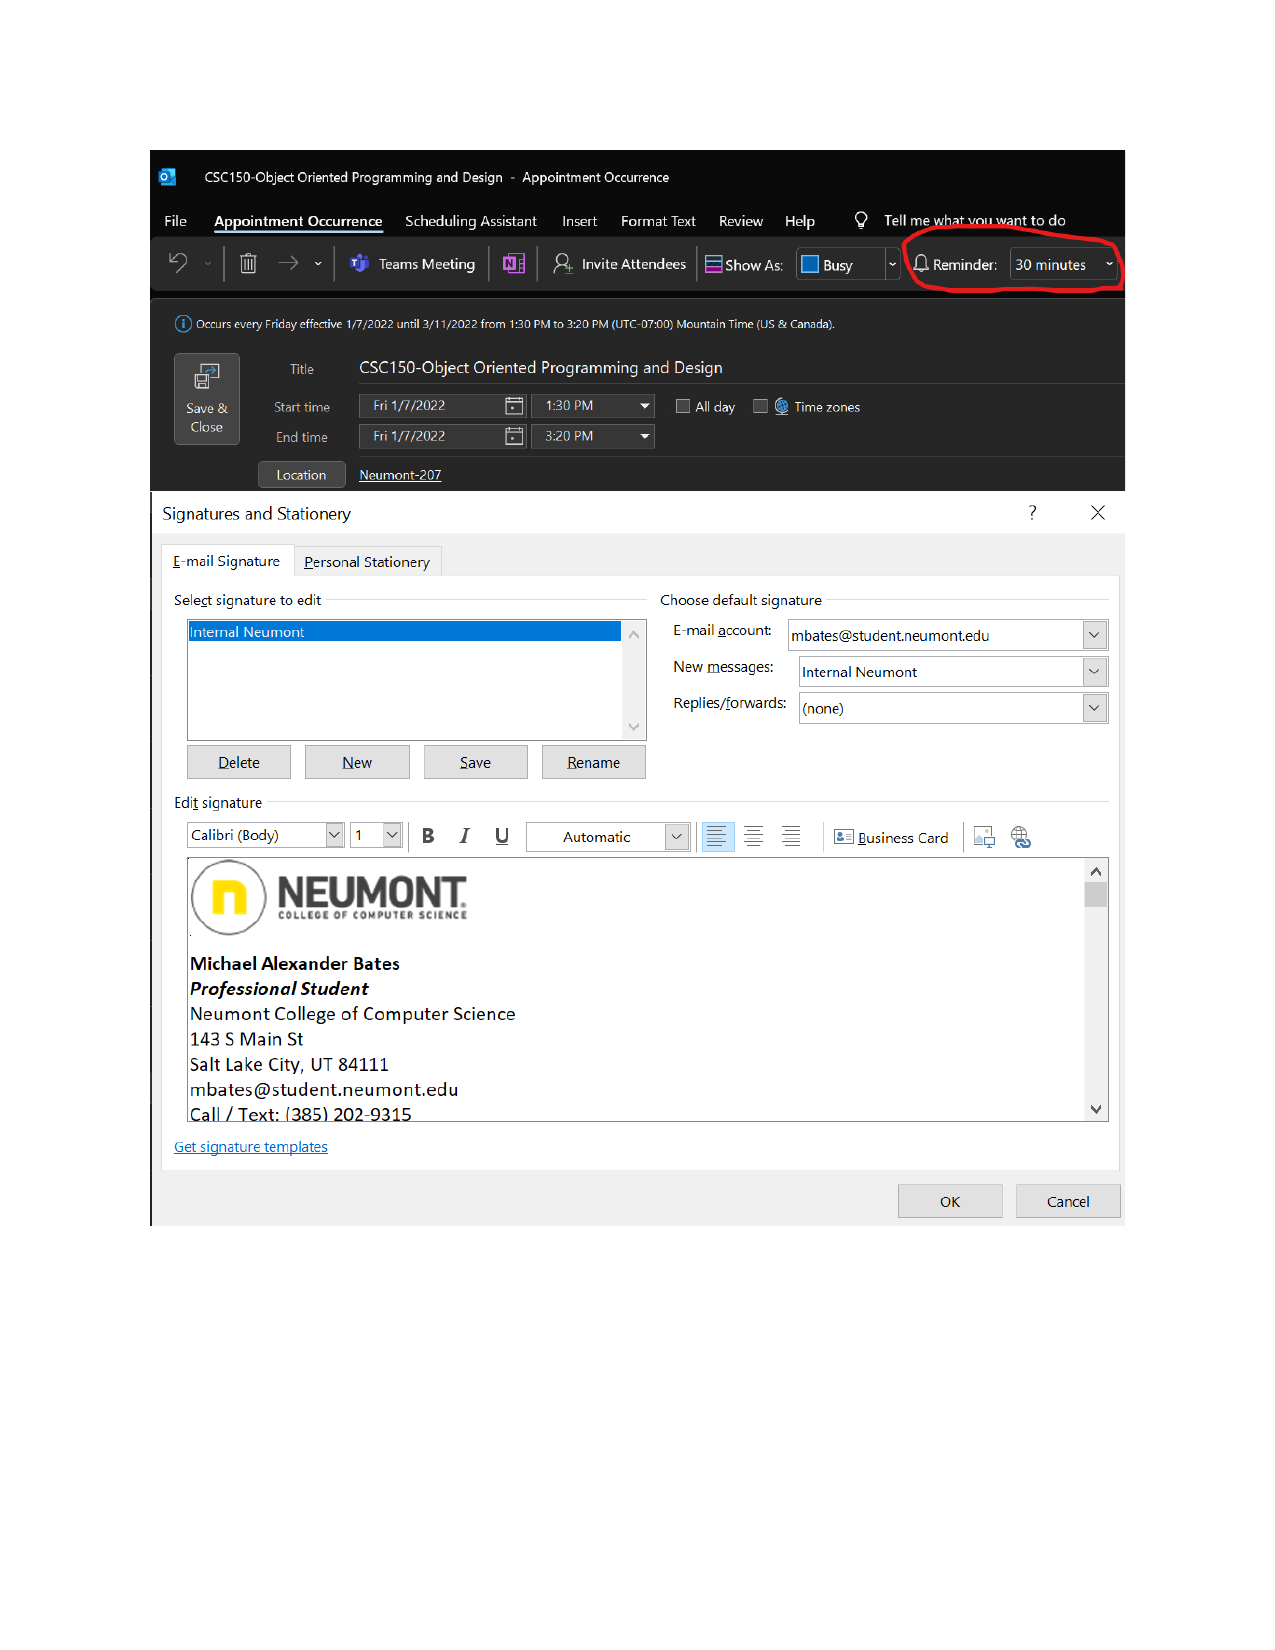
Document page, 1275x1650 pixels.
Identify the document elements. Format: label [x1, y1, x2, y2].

picture [150, 150, 1125, 491]
picture [150, 492, 1125, 1226]
